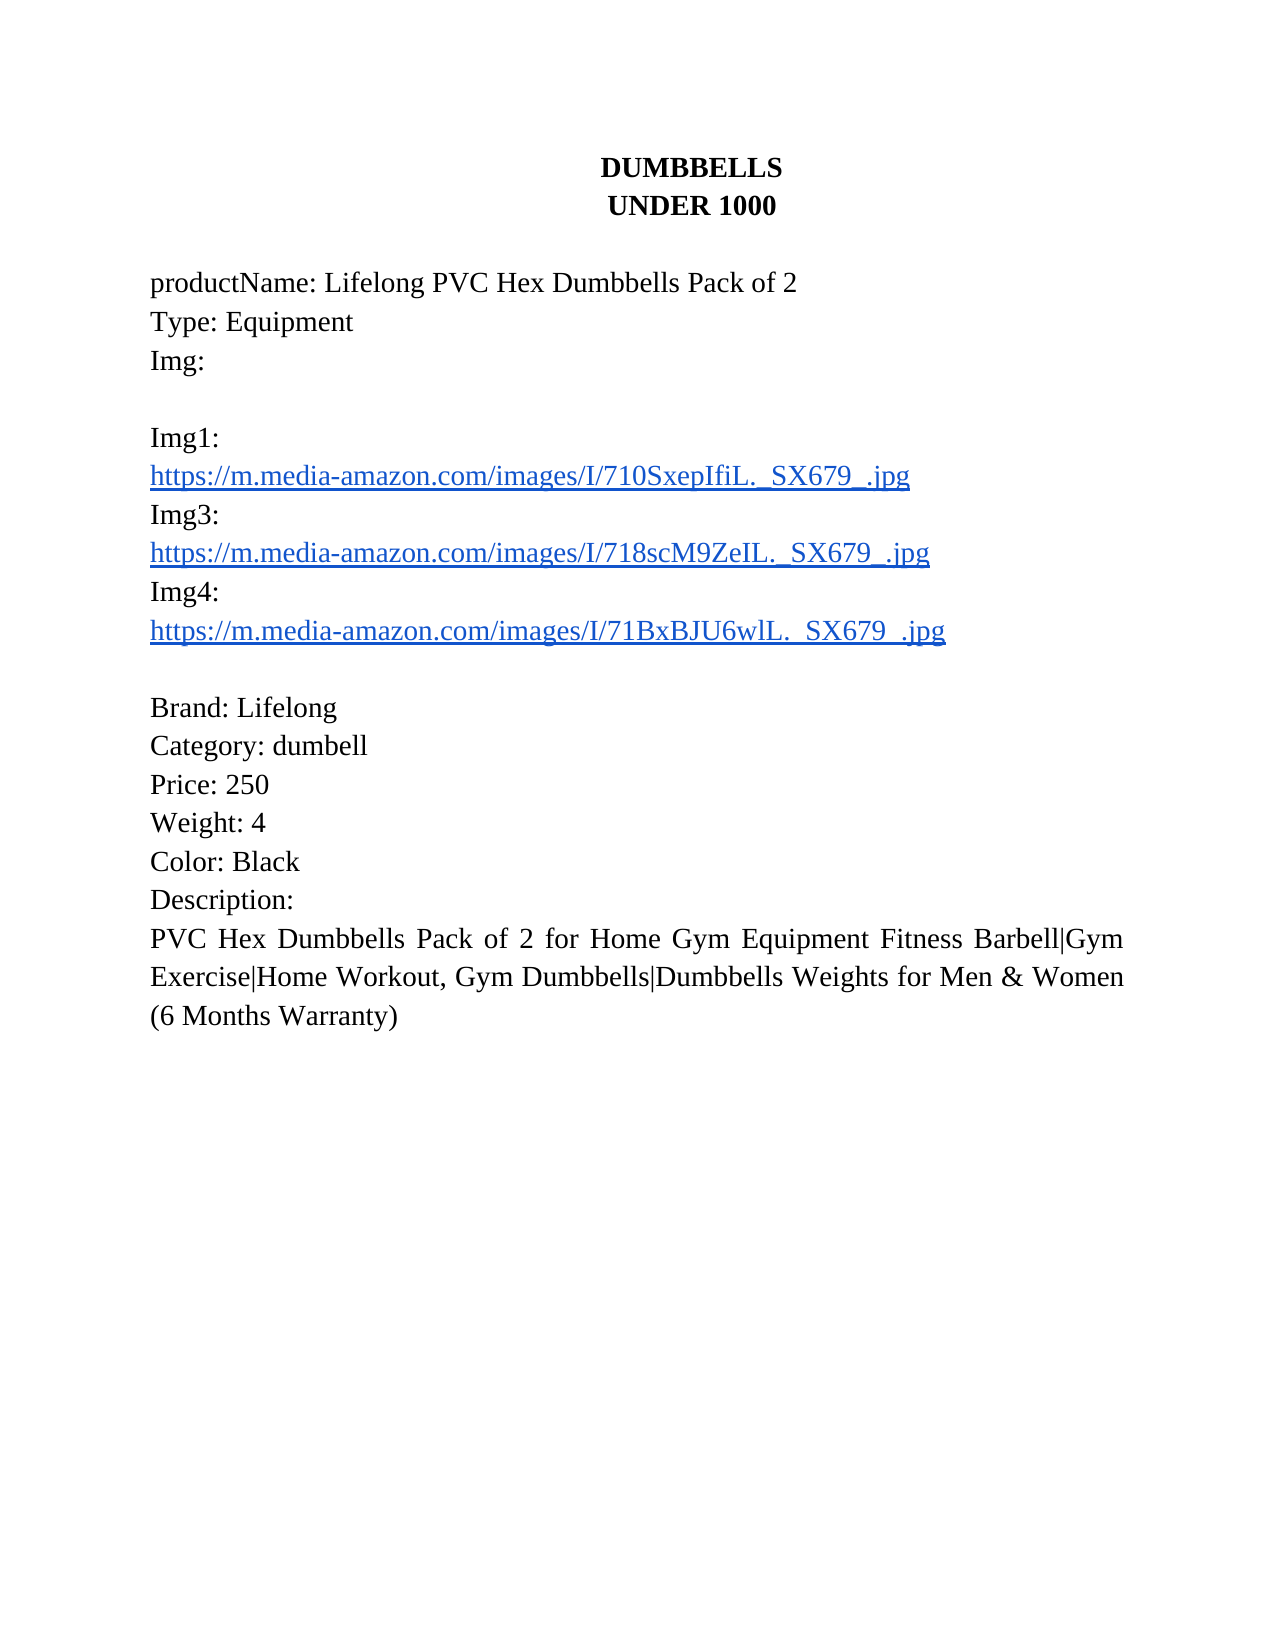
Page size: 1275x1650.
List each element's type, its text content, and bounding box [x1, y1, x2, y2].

subtitle DUMBBELLS UNDER 1000 [553, 150, 830, 222]
text productName: Lifelong PVC Hex Dumbbells Pack of 2 Type: Equipment [150, 266, 817, 338]
text https://m.media-amazon.com/images/I/718scM9ZeIL._SX679_.jpg Img4: [150, 536, 971, 608]
text Brand: Lifelong Category: dumbell Price: 250 [150, 690, 369, 800]
text Weight: 4 Color: Black Description: [150, 805, 301, 916]
text Img1: [150, 420, 1139, 453]
text https://m.media-amazon.com/images/I/71BxBJU6wlL._SX679_.jpg [150, 613, 1139, 646]
text https://m.media-amazon.com/images/I/710SxepIfiL._SX679_.jpg Img3: [150, 458, 971, 531]
text Img: [150, 343, 1139, 376]
text PVC Hex Dumbbells Pack of 2 for Home Gym Equipment Fitness Barbell|Gym Exercise|Home Workout, Gym Dumbbells|Dumbbells Weights for Men & Women (6 Months Warranty) [150, 921, 1125, 1032]
